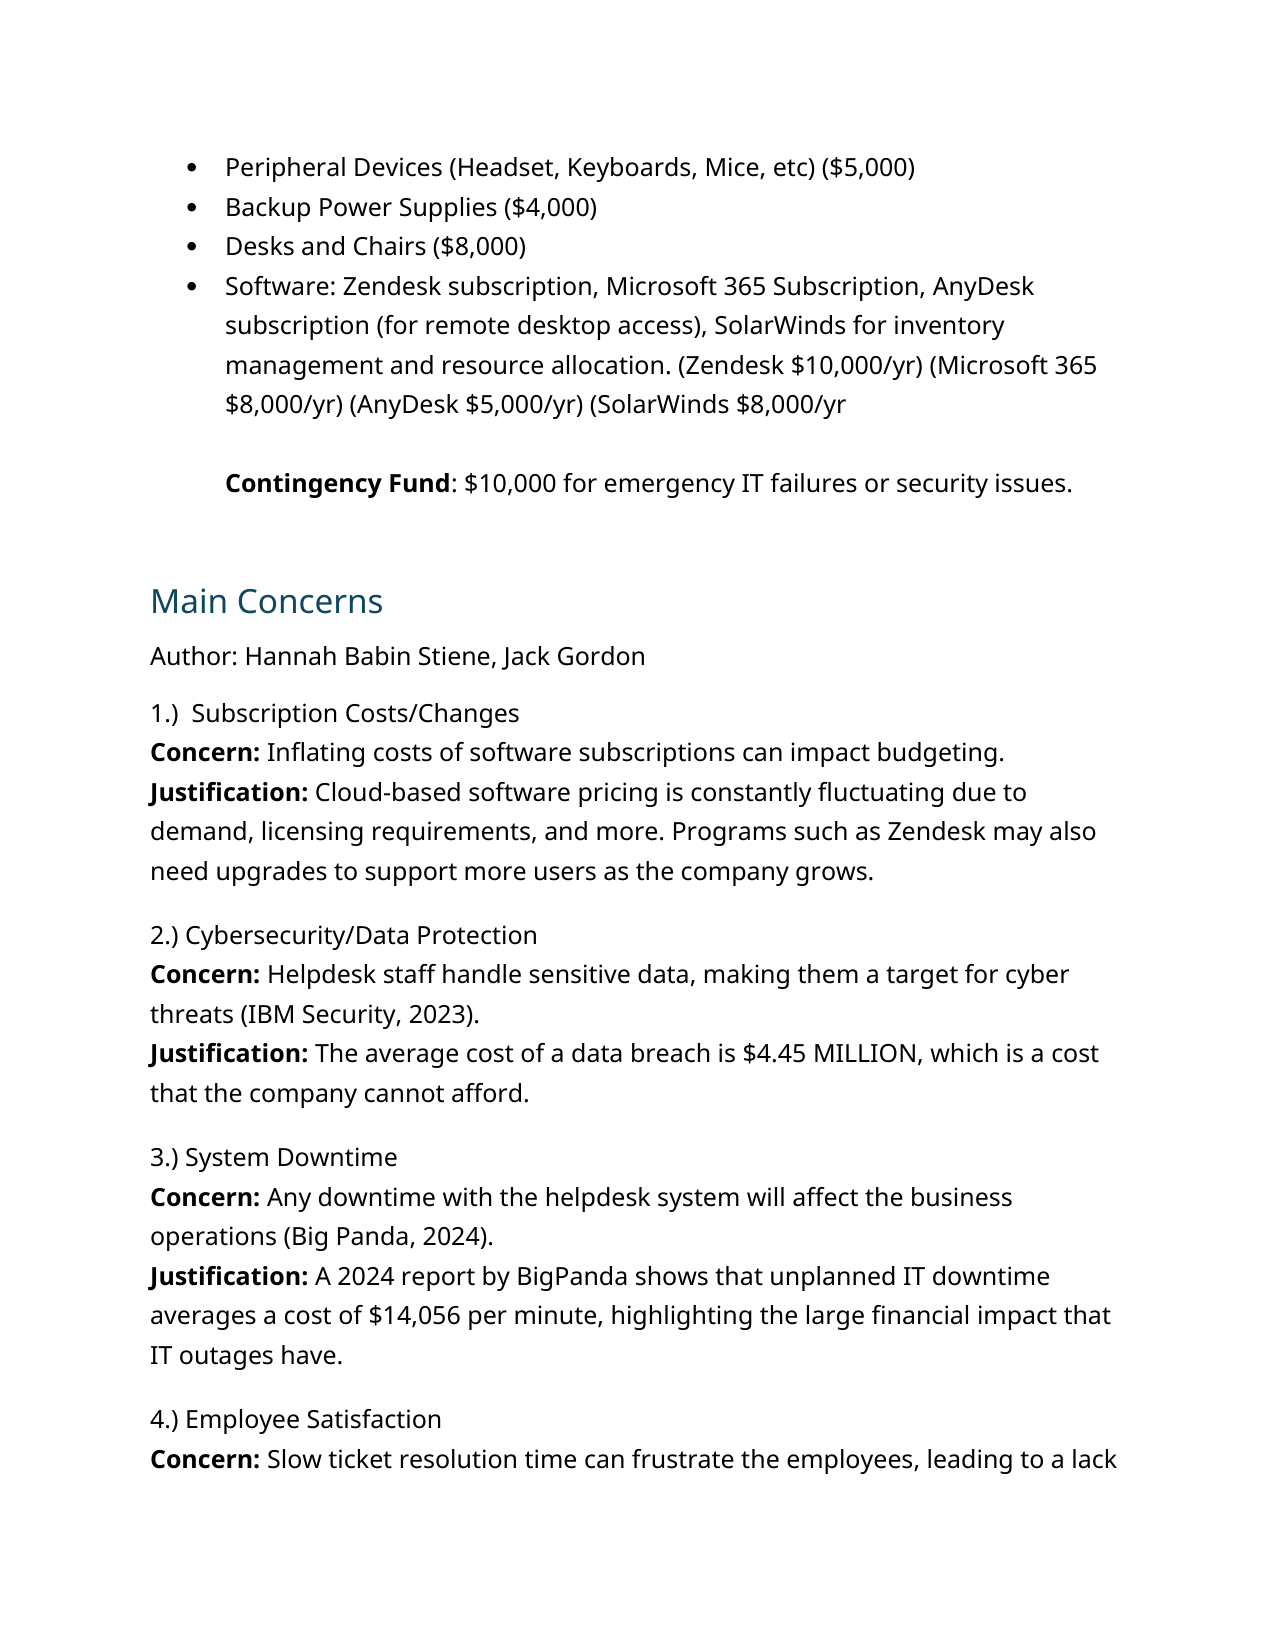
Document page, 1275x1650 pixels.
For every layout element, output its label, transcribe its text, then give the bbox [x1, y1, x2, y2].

text 1.) Subscription Costs/Changes Concern: Inflating costs of software subscriptions can impact budgeting. Justification: Cloud-based software pricing is constantly fluctuating due to demand, licensing requirements, and more. Programs such as Zendesk may also need upgrades to support more users as the company grows. [150, 695, 1125, 887]
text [150, 1402, 1125, 1475]
text Author: Hannah Babin Stiene, Jack Gordon [150, 639, 1125, 673]
list Contingency Fund: $10,000 for emergency IT failures or security issues. [225, 426, 1125, 500]
subtitle Main Concerns [150, 578, 1125, 623]
text 3.) System Downtime Concern: Any downtime with the helpdesk system will affect the business operations (Big Panda, 2024). Justification: A 2024 report by BigPanda shows that unplanned IT downtime averages a cost of $14,056 per minute, highlighting the large financial impact that IT outages have. [150, 1140, 1125, 1371]
list Backup Power Supplies ($4,000) [187, 189, 1125, 223]
list Desks and Chairs ($8,000) [187, 229, 1125, 263]
text 2.) Cybersecurity/Data Protection Concern: Helpdesk staff handle sensitive data, making them a target for cyber threats (IBM Security, 2023). Justification: The average cost of a data breach is $4.45 MILLION, which is a cost that the company cannot afford. [150, 918, 1125, 1109]
list Software: Zendesk subscription, Microsoft 365 Subscription, AnyDesk subscription (for remote desktop access), SolarWinds for inventory management and resource allocation. (Zendesk $10,000/yr) (Microsoft 365 $8,000/yr) (AnyDesk $5,000/yr) (SolarWinds $8,000/yr [187, 268, 1125, 421]
list Peripheral Devices (Headset, Keyboards, Mice, etc) ($5,000) [187, 150, 1125, 184]
